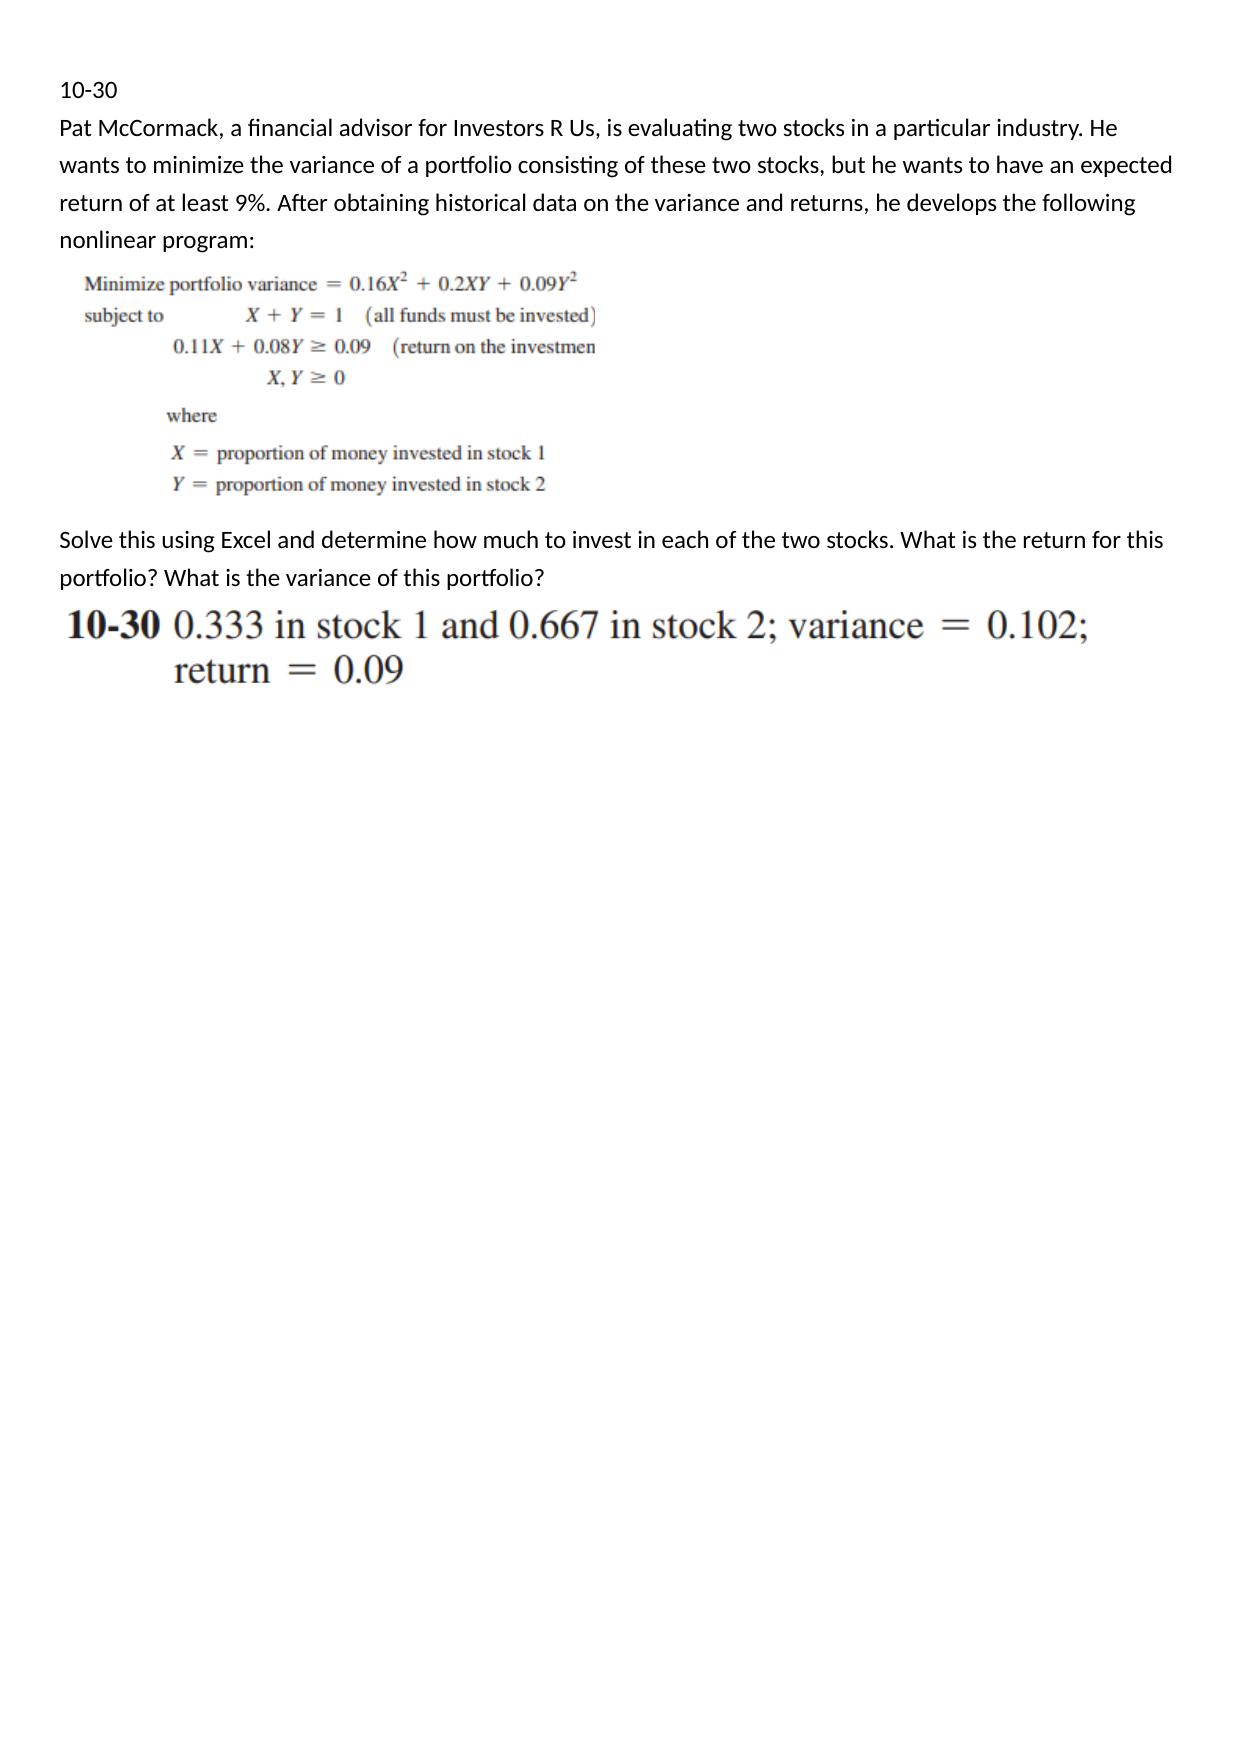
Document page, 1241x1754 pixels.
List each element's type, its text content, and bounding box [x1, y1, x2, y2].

text 10-30 [59, 71, 1181, 108]
text Solve this using Excel and determine how much to invest in each of the two stocks. What is the return for this portfolio? What is the variance of this portfolio? [59, 521, 1181, 595]
text Pat McCormack, a financial advisor for Investors R Us, is evaluating two stocks in a particular industry. He wants to minimize the variance of a portfolio consisting of these two stocks, but he wants to have an expected return of at least 9%. After obtaining historical data on the variance and returns, he develops the following nonlinear program: [59, 108, 1181, 258]
picture [59, 258, 595, 502]
picture [59, 595, 1182, 704]
